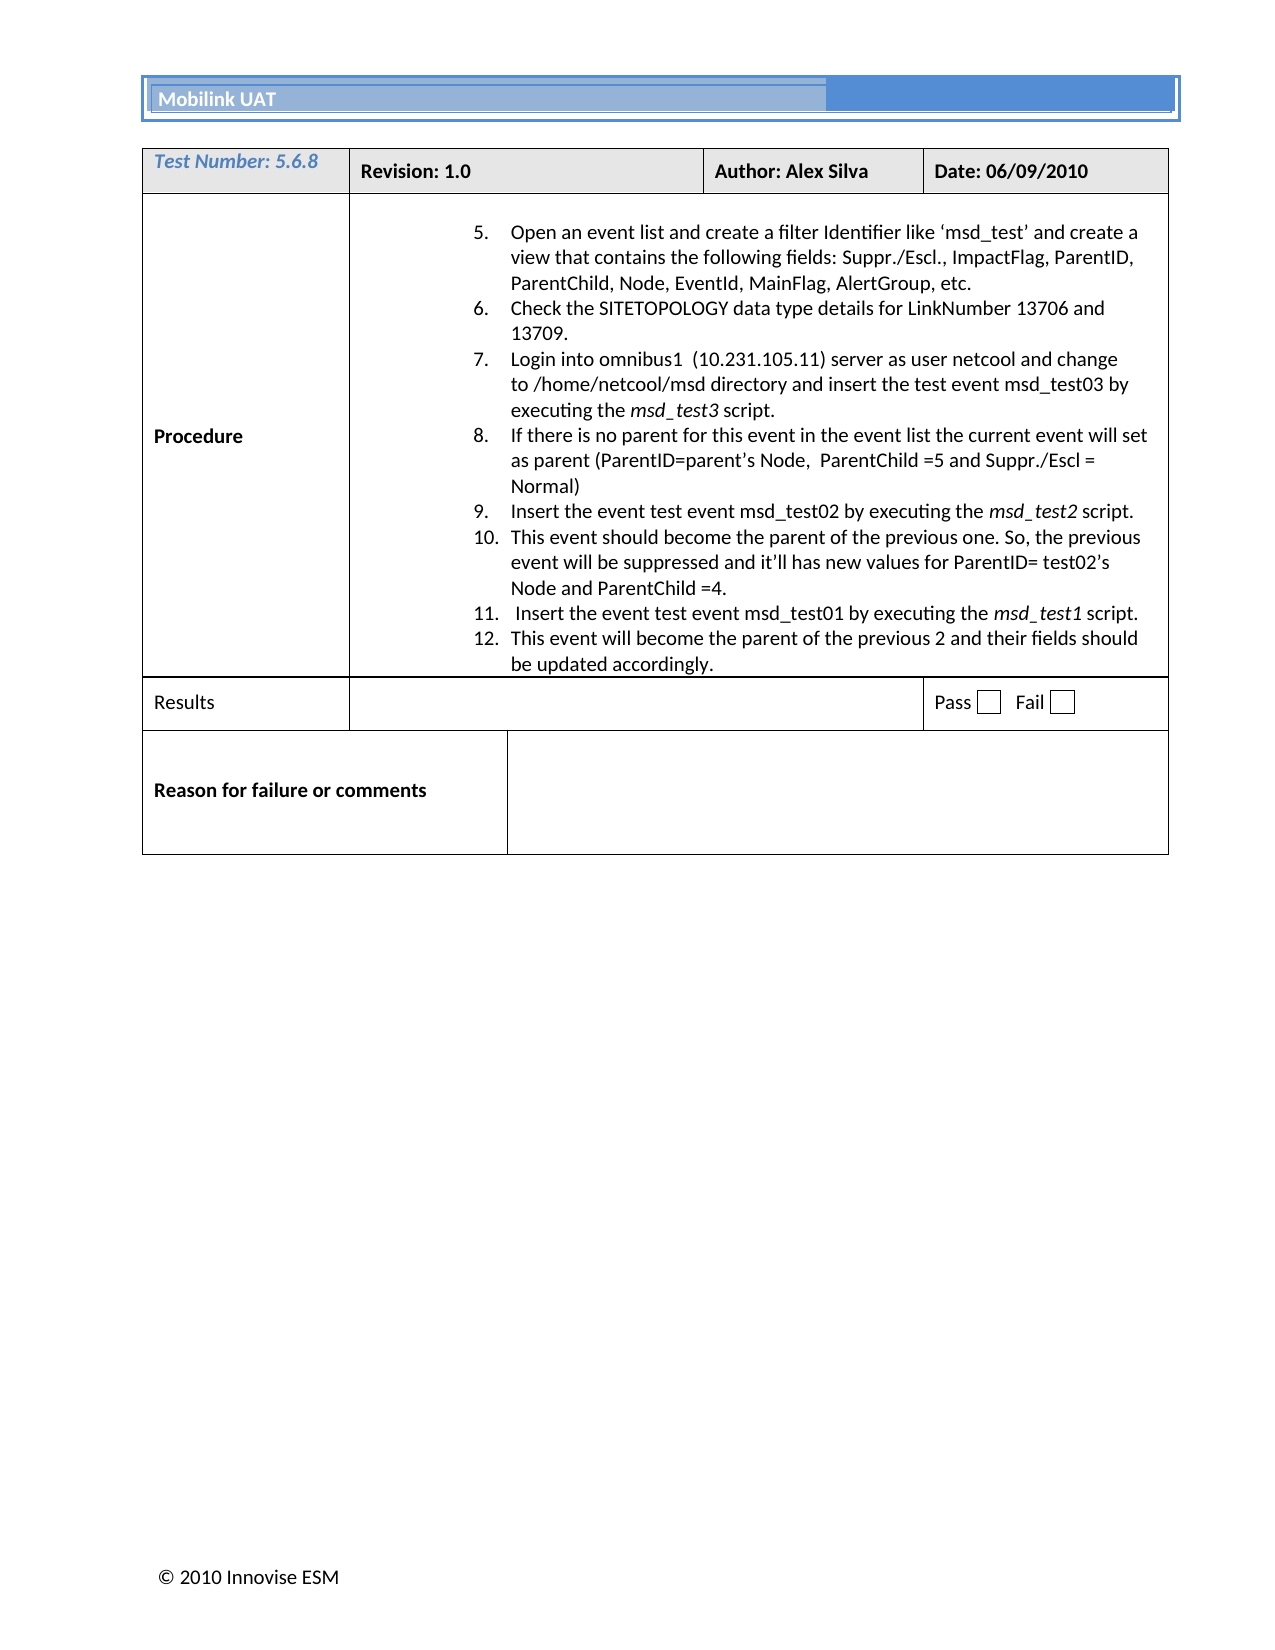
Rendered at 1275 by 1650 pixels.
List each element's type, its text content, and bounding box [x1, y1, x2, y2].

table_cell [508, 731, 1168, 853]
table_header Test Number: 5.6.8 [143, 149, 349, 192]
table_header Revision: 1.0 [350, 149, 703, 192]
table_cell Procedure [143, 194, 349, 676]
table_cell Results [143, 678, 349, 729]
table_cell Reason for failure or comments [143, 731, 507, 853]
table_cell Open an event list and create a filter Identifier like ‘msd_test’ and create a view that contains the following fields: Suppr./Escl., ImpactFlag, ParentID, ParentChild, Node, EventId, MainFlag, AlertGroup, etc. Check the SITETOPOLOGY data type details for LinkNumber 13706 and 13709. Login into omnibus1 (10.231.105.11) server as user netcool and change to /home/netcool/msd directory and insert the test event msd_test03 by executing the msd_test3 script. If there is no parent for this event in the event list the current event will set as parent (ParentID=parent’s Node, ParentChild =5 and Suppr./Escl = Normal) Insert the event test event msd_test02 by executing the msd_test2 script. This event should become the parent of the previous one. So, the previous event will be suppressed and it’ll has new values for ParentID= test02’s Node and ParentChild =4. Insert the event test event msd_test01 by executing the msd_test1 script. This event will become the parent of the previous 2 and their fields should be updated accordingly. [350, 194, 1168, 676]
table_cell Pass Fail [924, 678, 1168, 729]
table_header Date: 06/09/2010 [924, 149, 1168, 192]
table_header Author: Alex Silva [704, 149, 923, 192]
table_cell [350, 678, 923, 729]
